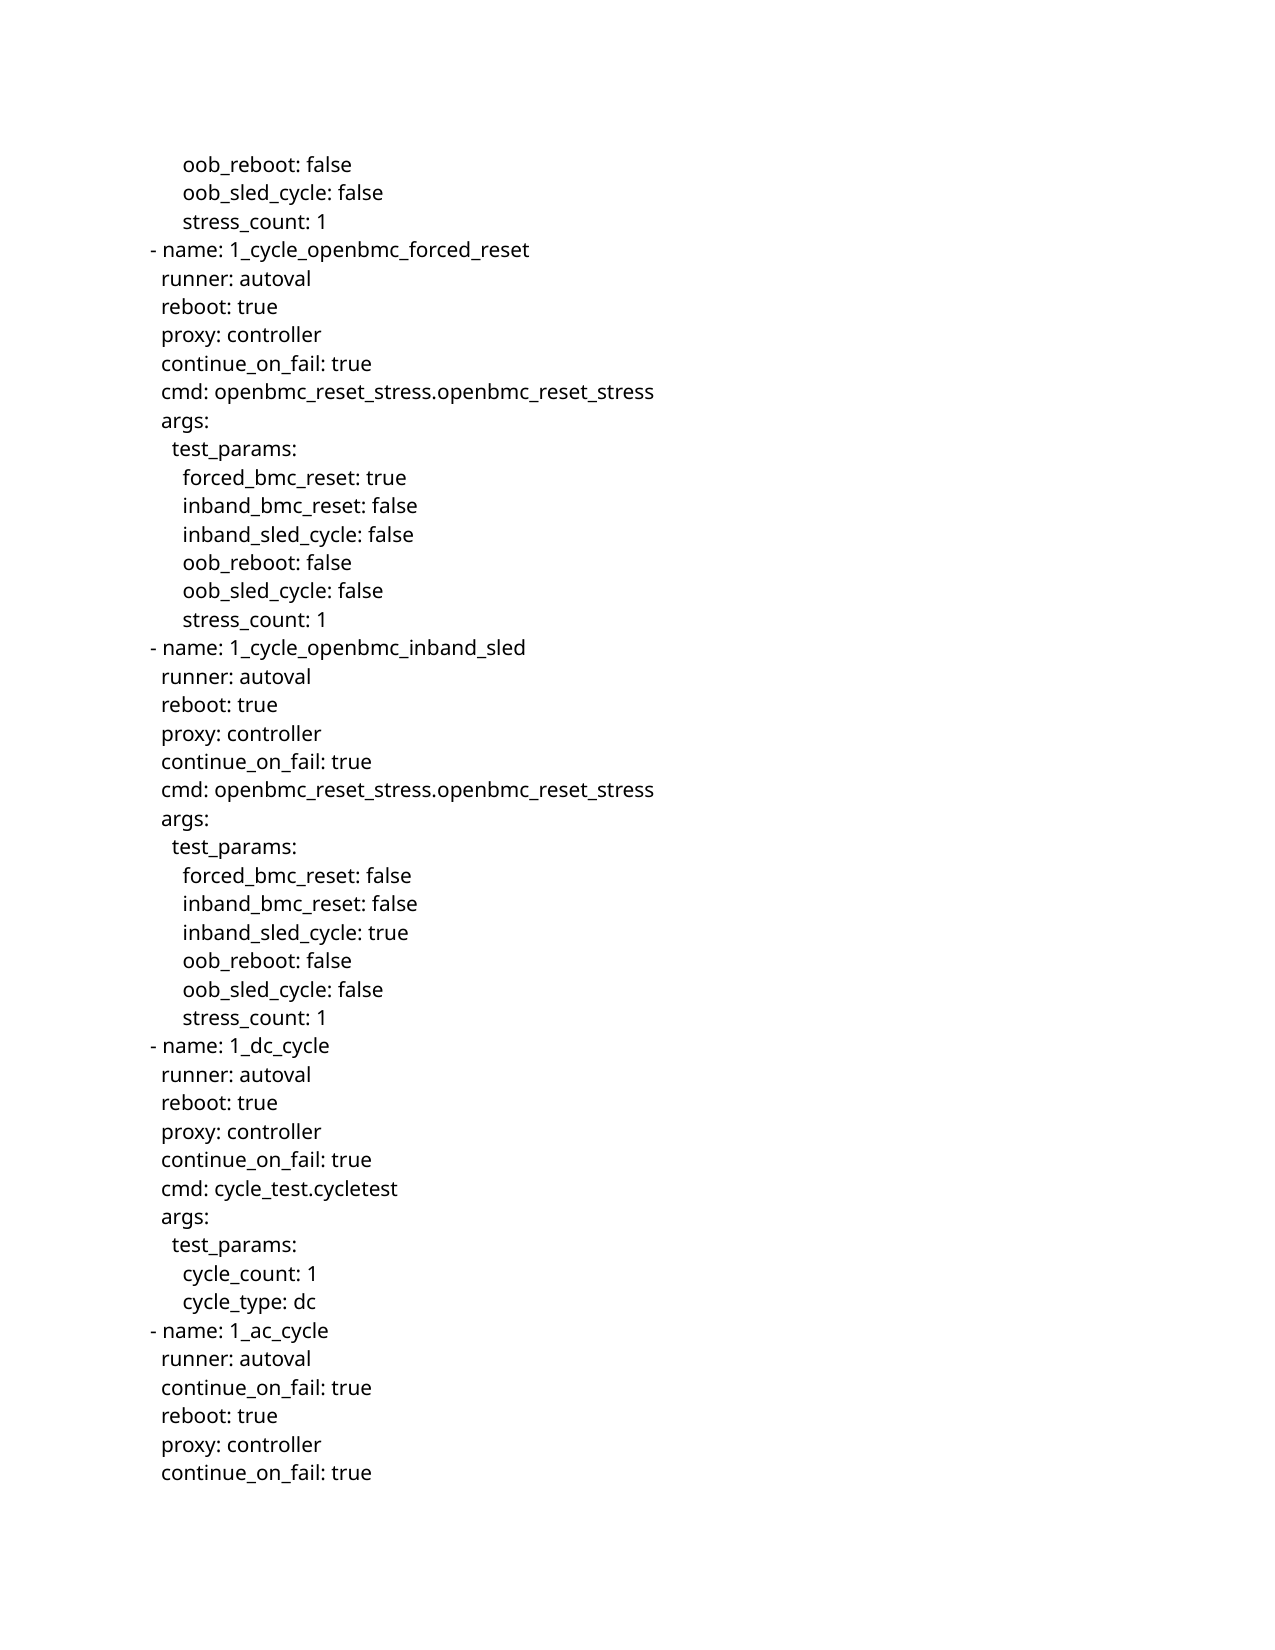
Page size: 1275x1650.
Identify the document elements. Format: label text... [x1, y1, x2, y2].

text continue_on_fail: true [150, 349, 1125, 377]
text oob_sled_cycle: false [150, 975, 1125, 1003]
text args: [150, 406, 1125, 434]
text reboot: true [150, 690, 1125, 719]
text stress_count: 1 [150, 207, 1125, 235]
text oob_reboot: false [150, 150, 1125, 178]
text - name: 1_cycle_openbmc_inband_sled [150, 633, 1125, 662]
text inband_bmc_reset: false [150, 491, 1125, 520]
text proxy: controller [150, 719, 1125, 747]
text continue_on_fail: true [150, 1373, 1125, 1401]
text continue_on_fail: true [150, 1145, 1125, 1174]
text cycle_type: dc [150, 1287, 1125, 1316]
text oob_sled_cycle: false [150, 577, 1125, 605]
text proxy: controller [150, 1117, 1125, 1145]
text continue_on_fail: true [150, 1458, 1125, 1487]
text proxy: controller [150, 321, 1125, 349]
text runner: autoval [150, 1344, 1125, 1373]
text - name: 1_dc_cycle [150, 1032, 1125, 1060]
text reboot: true [150, 1401, 1125, 1430]
text oob_sled_cycle: false [150, 178, 1125, 207]
text proxy: controller [150, 1430, 1125, 1458]
text test_params: [150, 434, 1125, 463]
text runner: autoval [150, 1060, 1125, 1088]
text test_params: [150, 832, 1125, 861]
text test_params: [150, 1231, 1125, 1259]
text oob_reboot: false [150, 548, 1125, 577]
text - name: 1_ac_cycle [150, 1316, 1125, 1344]
text - name: 1_cycle_openbmc_forced_reset [150, 235, 1125, 264]
text cmd: openbmc_reset_stress.openbmc_reset_stress [150, 377, 1125, 406]
text cmd: cycle_test.cycletest [150, 1174, 1125, 1202]
text oob_reboot: false [150, 946, 1125, 975]
text inband_bmc_reset: false [150, 889, 1125, 918]
text runner: autoval [150, 264, 1125, 292]
text inband_sled_cycle: true [150, 918, 1125, 946]
text reboot: true [150, 292, 1125, 321]
text forced_bmc_reset: false [150, 861, 1125, 889]
text stress_count: 1 [150, 605, 1125, 633]
text stress_count: 1 [150, 1003, 1125, 1032]
text args: [150, 804, 1125, 832]
text reboot: true [150, 1088, 1125, 1117]
text continue_on_fail: true [150, 747, 1125, 776]
text runner: autoval [150, 662, 1125, 690]
text cmd: openbmc_reset_stress.openbmc_reset_stress [150, 776, 1125, 804]
text inband_sled_cycle: false [150, 520, 1125, 548]
text forced_bmc_reset: true [150, 463, 1125, 491]
text args: [150, 1202, 1125, 1231]
text cycle_count: 1 [150, 1259, 1125, 1287]
